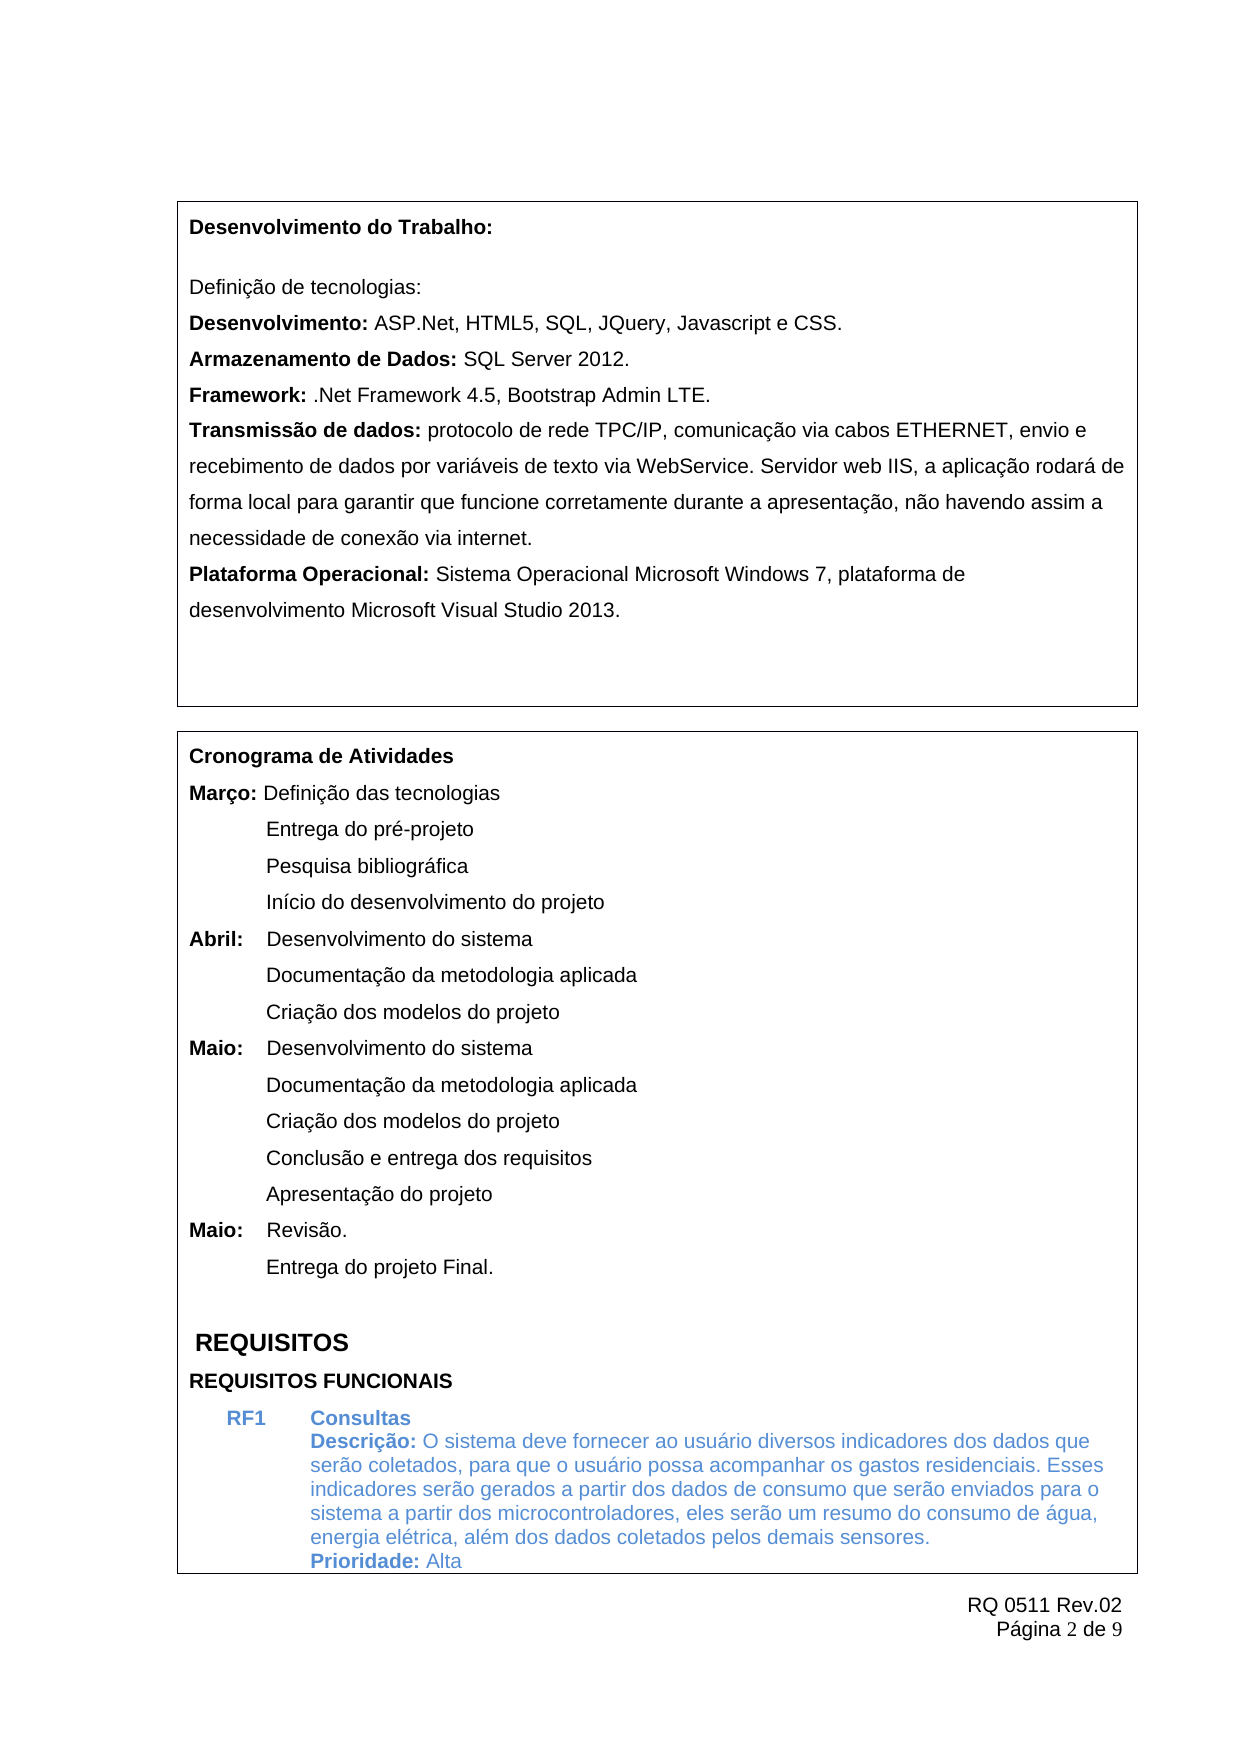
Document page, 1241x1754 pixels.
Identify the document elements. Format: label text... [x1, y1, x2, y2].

table_header Desenvolvimento do Trabalho: Definição de tecnologias: Desenvolvimento: ASP.Net, HTML5, SQL, JQuery, Javascript e CSS. Armazenamento de Dados: SQL Server 2012. Framework: .Net Framework 4.5, Bootstrap Admin LTE. Transmissão de dados: protocolo de rede TPC/IP, comunicação via cabos ETHERNET, envio e recebimento de dados por variáveis de texto via WebService. Servidor web IIS, a aplicação rodará de forma local para garantir que funcione corretamente durante a apresentação, não havendo assim a necessidade de conexão via internet. Plataforma Operacional: Sistema Operacional Microsoft Windows 7, plataforma de desenvolvimento Microsoft Visual Studio 2013. [178, 202, 1137, 706]
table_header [178, 732, 1137, 1573]
